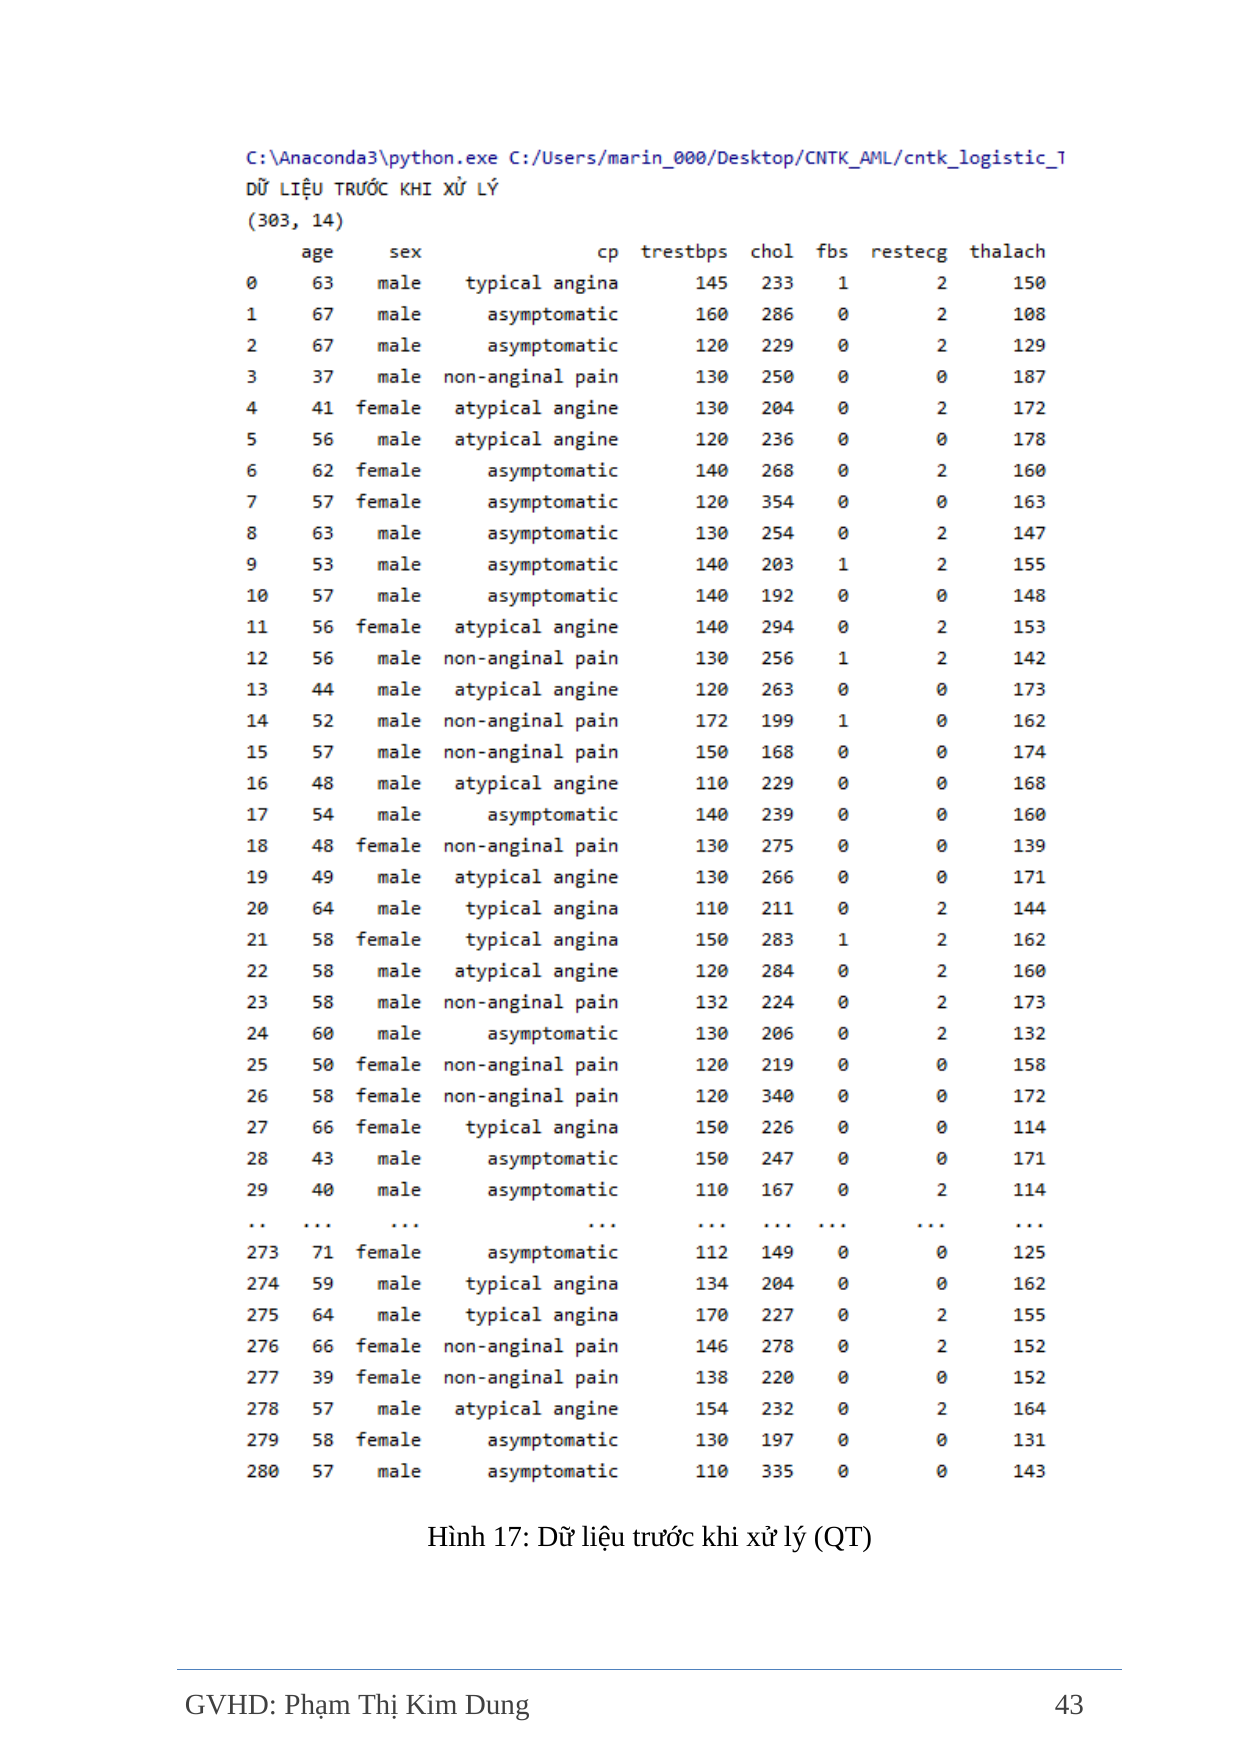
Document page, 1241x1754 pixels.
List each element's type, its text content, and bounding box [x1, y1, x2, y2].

text Hình 17: Dữ liệu trước khi xử lý (QT) [177, 1519, 1122, 1552]
picture [234, 147, 1065, 1487]
